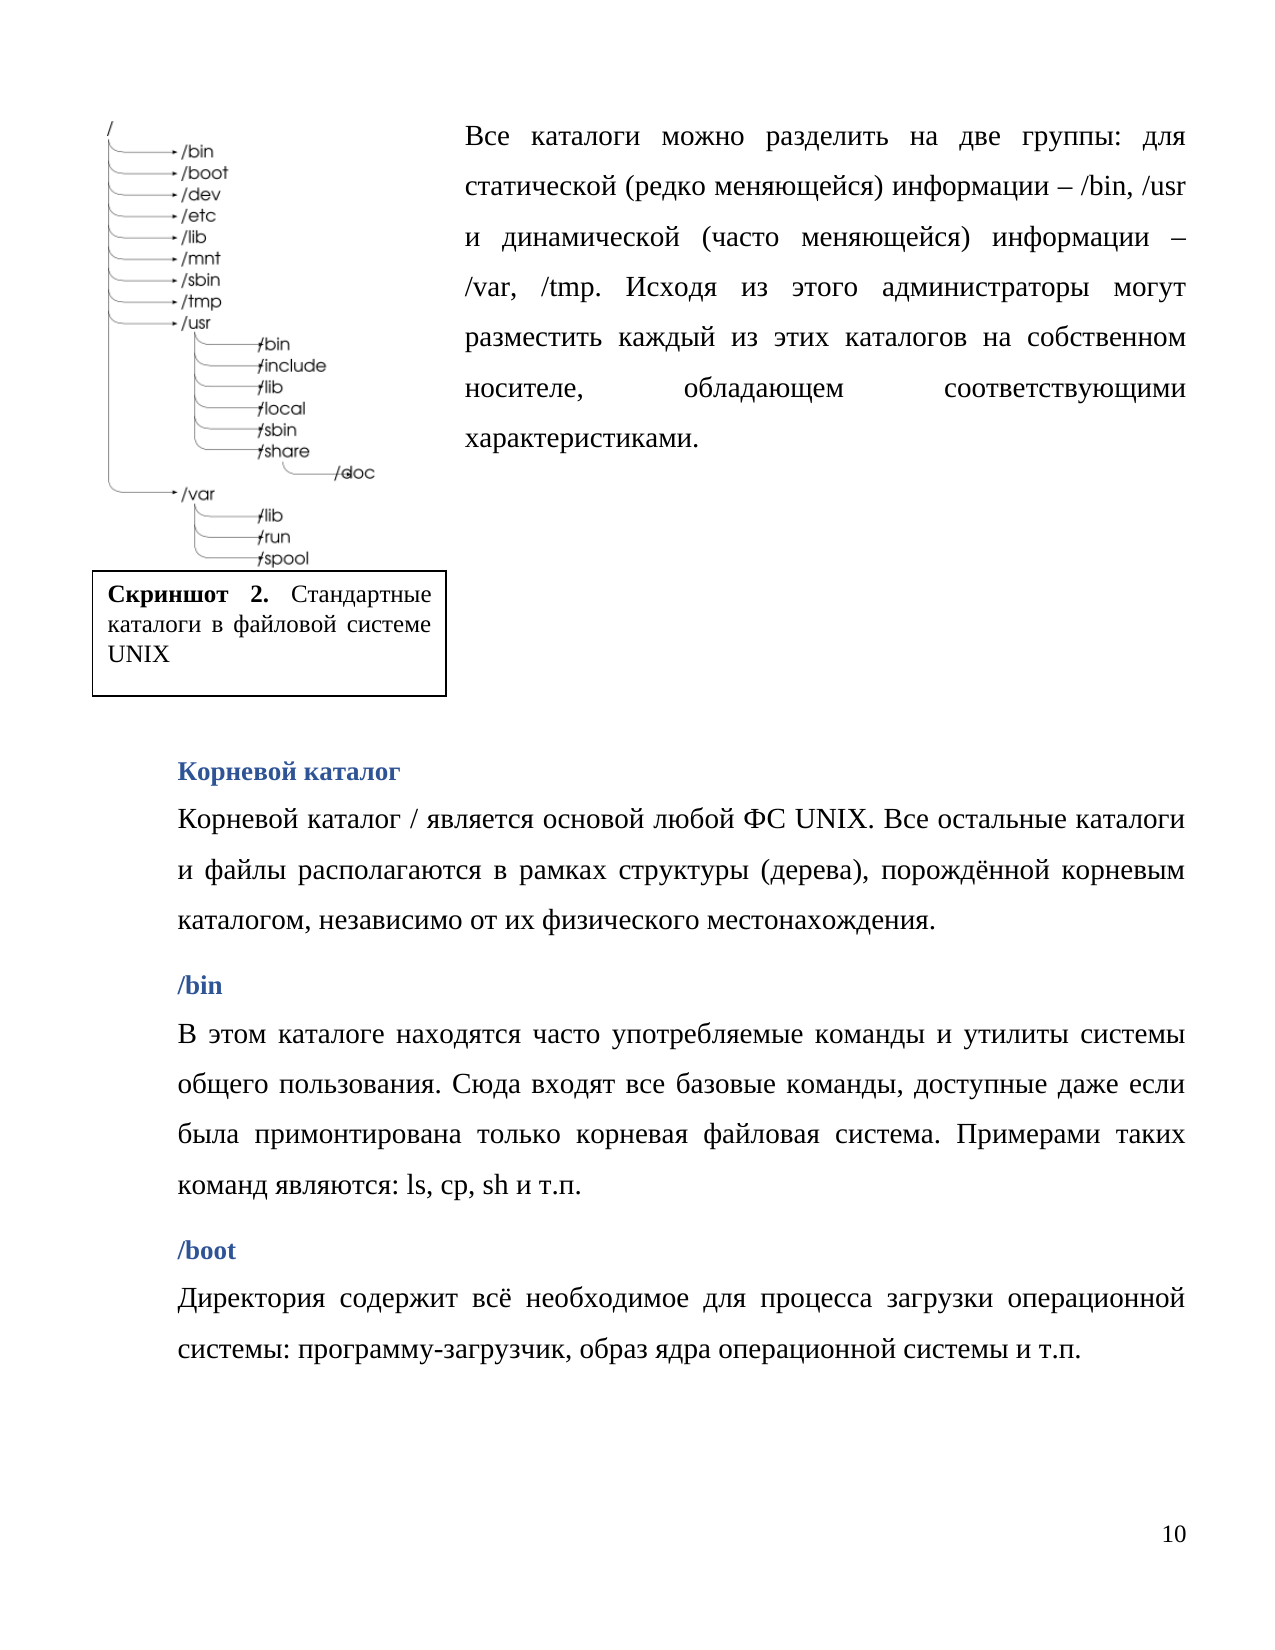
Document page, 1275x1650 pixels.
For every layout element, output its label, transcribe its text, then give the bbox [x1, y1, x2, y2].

subtitle /boot [177, 1234, 1186, 1265]
text Корневой каталог / является основой любой ФС UNIX. Все остальные каталоги и файлы располагаются в рамках структуры (дерева), порождённой корневым каталогом, независимо от их физического местонахождения. [177, 802, 1186, 936]
subtitle /bin [177, 969, 1186, 1000]
text Все каталоги можно разделить на две группы: для статической (редко меняющейся) информации – /bin, /usr и динамической (часто меняющейся) информации – /var, /tmp. Исходя из этого администраторы могут разместить каждый из этих каталогов на собственном носителе, обладающем соответствующими характеристиками. [177, 118, 1186, 453]
picture [107, 121, 447, 568]
subtitle Корневой каталог [177, 755, 1186, 786]
text В этом каталоге находятся часто употребляемые команды и утилиты системы общего пользования. Сюда входят все базовые команды, доступные даже если была примонтирована только корневая файловая система. Примерами таких команд являются: ls, cp, sh и т.п. [177, 1016, 1186, 1200]
text Директория содержит всё необходимое для процесса загрузки операционной системы: программу-загрузчик, образ ядра операционной системы и т.п. [177, 1280, 1186, 1364]
